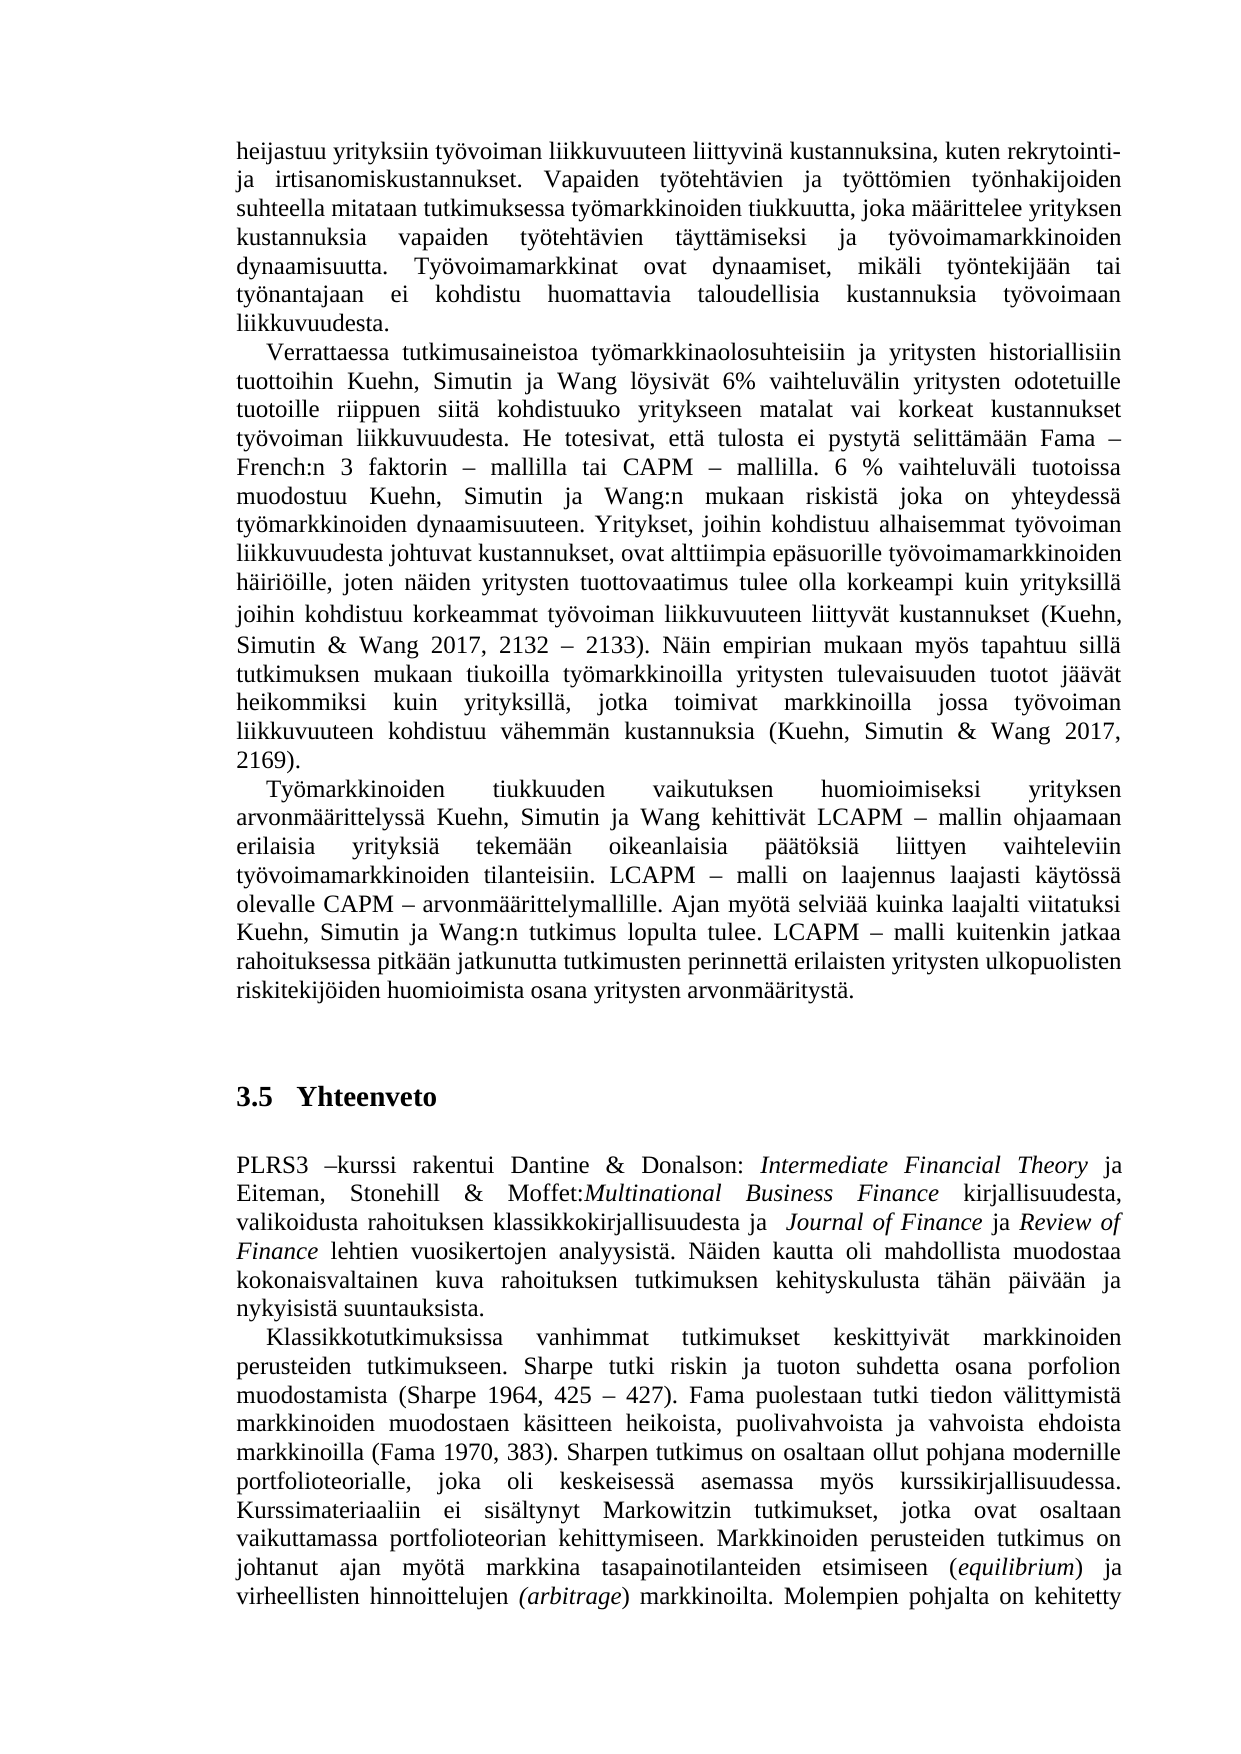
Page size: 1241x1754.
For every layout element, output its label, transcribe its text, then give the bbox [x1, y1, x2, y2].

text Verrattaessa tutkimusaineistoa työmarkkinaolosuhteisiin ja yritysten historiallisiin tuottoihin Kuehn, Simutin ja Wang löysivät 6% vaihteluvälin yritysten odotetuille tuotoille riippuen siitä kohdistuuko yritykseen matalat vai korkeat kustannukset työvoiman liikkuvuudesta. He totesivat, että tulosta ei pystytä selittämään Fama – French:n 3 faktorin – mallilla tai CAPM – mallilla. 6 % vaihteluväli tuotoissa muodostuu Kuehn, Simutin ja Wang:n mukaan riskistä joka on yhteydessä työmarkkinoiden dynaamisuuteen. Yritykset, joihin kohdistuu alhaisemmat työvoiman liikkuvuudesta johtuvat kustannukset, ovat alttiimpia epäsuorille työvoimamarkkinoiden häiriöille, joten näiden yritysten tuottovaatimus tulee olla korkeampi kuin yrityksillä joihin kohdistuu korkeammat työvoiman liikkuvuuteen liittyvät kustannukset (Kuehn, Simutin & Wang 2017, 2132 – 2133). Näin empirian mukaan myös tapahtuu sillä tutkimuksen mukaan tiukoilla työmarkkinoilla yritysten tulevaisuuden tuotot jäävät heikommiksi kuin yrityksillä, jotka toimivat markkinoilla jossa työvoiman liikkuvuuteen kohdistuu vähemmän kustannuksia (Kuehn, Simutin & Wang 2017, 2169). [236, 337, 1122, 774]
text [236, 1322, 1122, 1610]
subtitle Yhteenveto [236, 1079, 1122, 1112]
text Työmarkkinoiden tiukkuuden vaikutuksen huomioimiseksi yrityksen arvonmäärittelyssä Kuehn, Simutin ja Wang kehittivät LCAPM – mallin ohjaamaan erilaisia yrityksiä tekemään oikeanlaisia päätöksiä liittyen vaihteleviin työvoimamarkkinoiden tilanteisiin. LCAPM – malli on laajennus laajasti käytössä olevalle CAPM – arvonmäärittelymallille. Ajan myötä selviää kuinka laajalti viitatuksi Kuehn, Simutin ja Wang:n tutkimus lopulta tulee. LCAPM – malli kuitenkin jatkaa rahoituksessa pitkään jatkunutta tutkimusten perinnettä erilaisten yritysten ulkopuolisten riskitekijöiden huomioimista osana yritysten arvonmääritystä. [236, 774, 1122, 1004]
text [236, 136, 1122, 337]
text PLRS3 –kurssi rakentui Dantine & Donalson: Intermediate Financial Theory ja Eiteman, Stonehill & Moffet:Multinational Business Finance kirjallisuudesta, valikoidusta rahoituksen klassikkokirjallisuudesta ja Journal of Finance ja Review of Finance lehtien vuosikertojen analyysistä. Näiden kautta oli mahdollista muodostaa kokonaisvaltainen kuva rahoituksen tutkimuksen kehityskulusta tähän päivään ja nykyisistä suuntauksista. [236, 1150, 1122, 1322]
